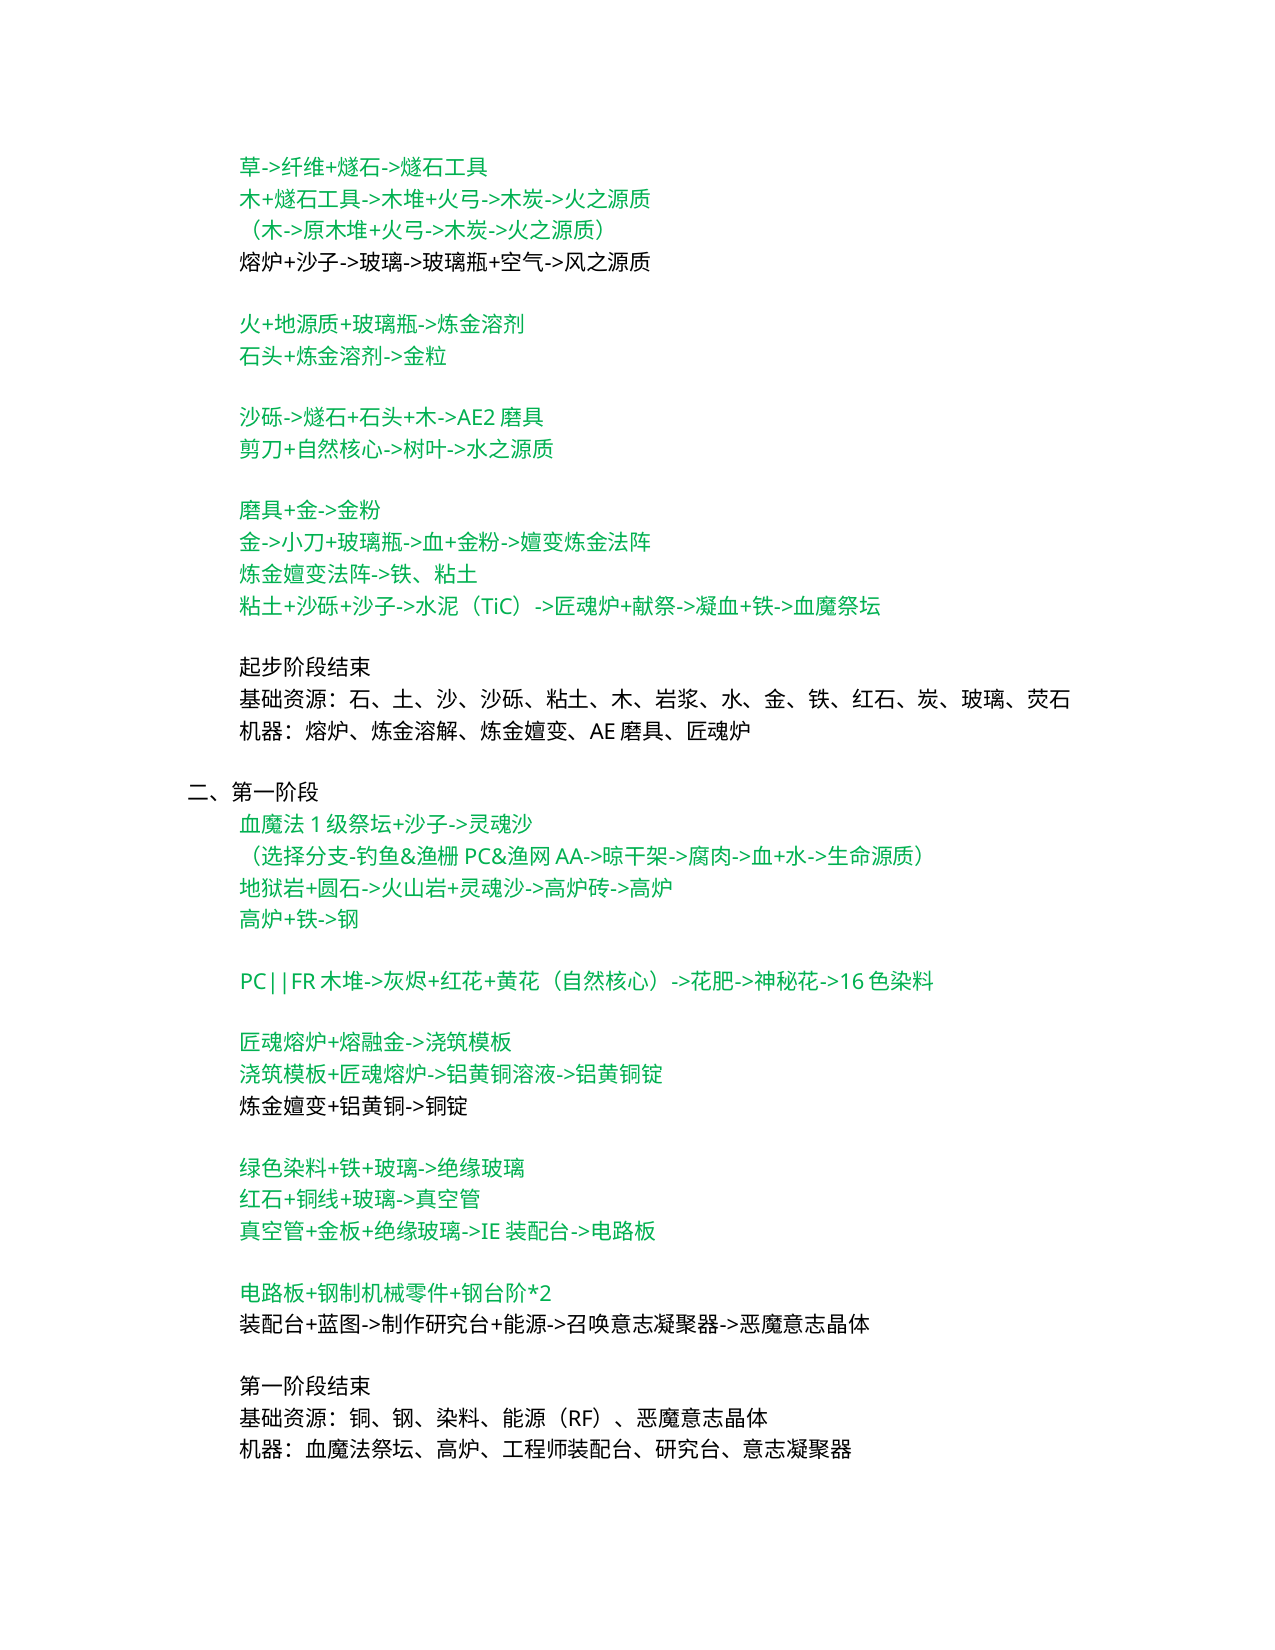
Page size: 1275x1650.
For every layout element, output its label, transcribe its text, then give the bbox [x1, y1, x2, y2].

text 粘土+沙砾+沙子->水泥（TiC）->匠魂炉+献祭->凝血+铁->血魔祭坛 [187, 589, 1087, 621]
text 绿色染料+铁+玻璃->绝缘玻璃 [187, 1151, 1087, 1182]
text 基础资源：石、土、沙、沙砾、粘土、木、岩浆、水、金、铁、红石、炭、玻璃、荧石 [187, 682, 1087, 714]
text 金->小刀+玻璃瓶->血+金粉->嬗变炼金法阵 [187, 525, 1087, 557]
text 匠魂熔炉+熔融金->浇筑模板 [187, 1025, 1087, 1057]
text 机器：熔炉、炼金溶解、炼金嬗变、AE磨具、匠魂炉 [187, 714, 1087, 746]
text 草->纤维+燧石->燧石工具 [187, 150, 1087, 182]
text 电路板+钢制机械零件+钢台阶*2 [187, 1276, 1087, 1307]
list 第一阶段 [187, 775, 1087, 807]
text 高炉+铁->钢 [187, 902, 1087, 934]
text 木+燧石工具->木堆+火弓->木炭->火之源质 [187, 182, 1087, 213]
text 石头+炼金溶剂->金粒 [187, 339, 1087, 370]
text 起步阶段结束 [187, 650, 1087, 682]
text 真空管+金板+绝缘玻璃->IE装配台->电路板 [187, 1214, 1087, 1246]
text 火+地源质+玻璃瓶->炼金溶剂 [187, 307, 1087, 339]
text 第一阶段结束 [187, 1369, 1087, 1401]
text 炼金嬗变+铝黄铜->铜锭 [187, 1089, 1087, 1121]
text 装配台+蓝图->制作研究台+能源->召唤意志凝聚器->恶魔意志晶体 [187, 1307, 1087, 1339]
text 血魔法1级祭坛+沙子->灵魂沙 [187, 807, 1087, 839]
text （木->原木堆+火弓->木炭->火之源质） [187, 213, 1087, 245]
text 地狱岩+圆石->火山岩+灵魂沙->高炉砖->高炉 [187, 871, 1087, 902]
text 磨具+金->金粉 [187, 493, 1087, 525]
text 熔炉+沙子->玻璃->玻璃瓶+空气->风之源质 [187, 245, 1087, 277]
text 炼金嬗变法阵->铁、粘土 [187, 557, 1087, 589]
text 红石+铜线+玻璃->真空管 [187, 1182, 1087, 1214]
text 剪刀+自然核心->树叶->水之源质 [187, 432, 1087, 464]
text （选择分支-钓鱼&渔栅PC&渔网AA->晾干架->腐肉->血+水->生命源质） [187, 839, 1087, 871]
text 机器：血魔法祭坛、高炉、工程师装配台、研究台、意志凝聚器 [187, 1432, 1087, 1464]
text 浇筑模板+匠魂熔炉->铝黄铜溶液->铝黄铜锭 [187, 1057, 1087, 1089]
text 沙砾->燧石+石头+木->AE2磨具 [187, 400, 1087, 432]
text 基础资源：铜、钢、染料、能源（RF）、恶魔意志晶体 [187, 1401, 1087, 1432]
text PC||FR木堆->灰烬+红花+黄花（自然核心）->花肥->神秘花->16色染料 [187, 964, 1087, 996]
